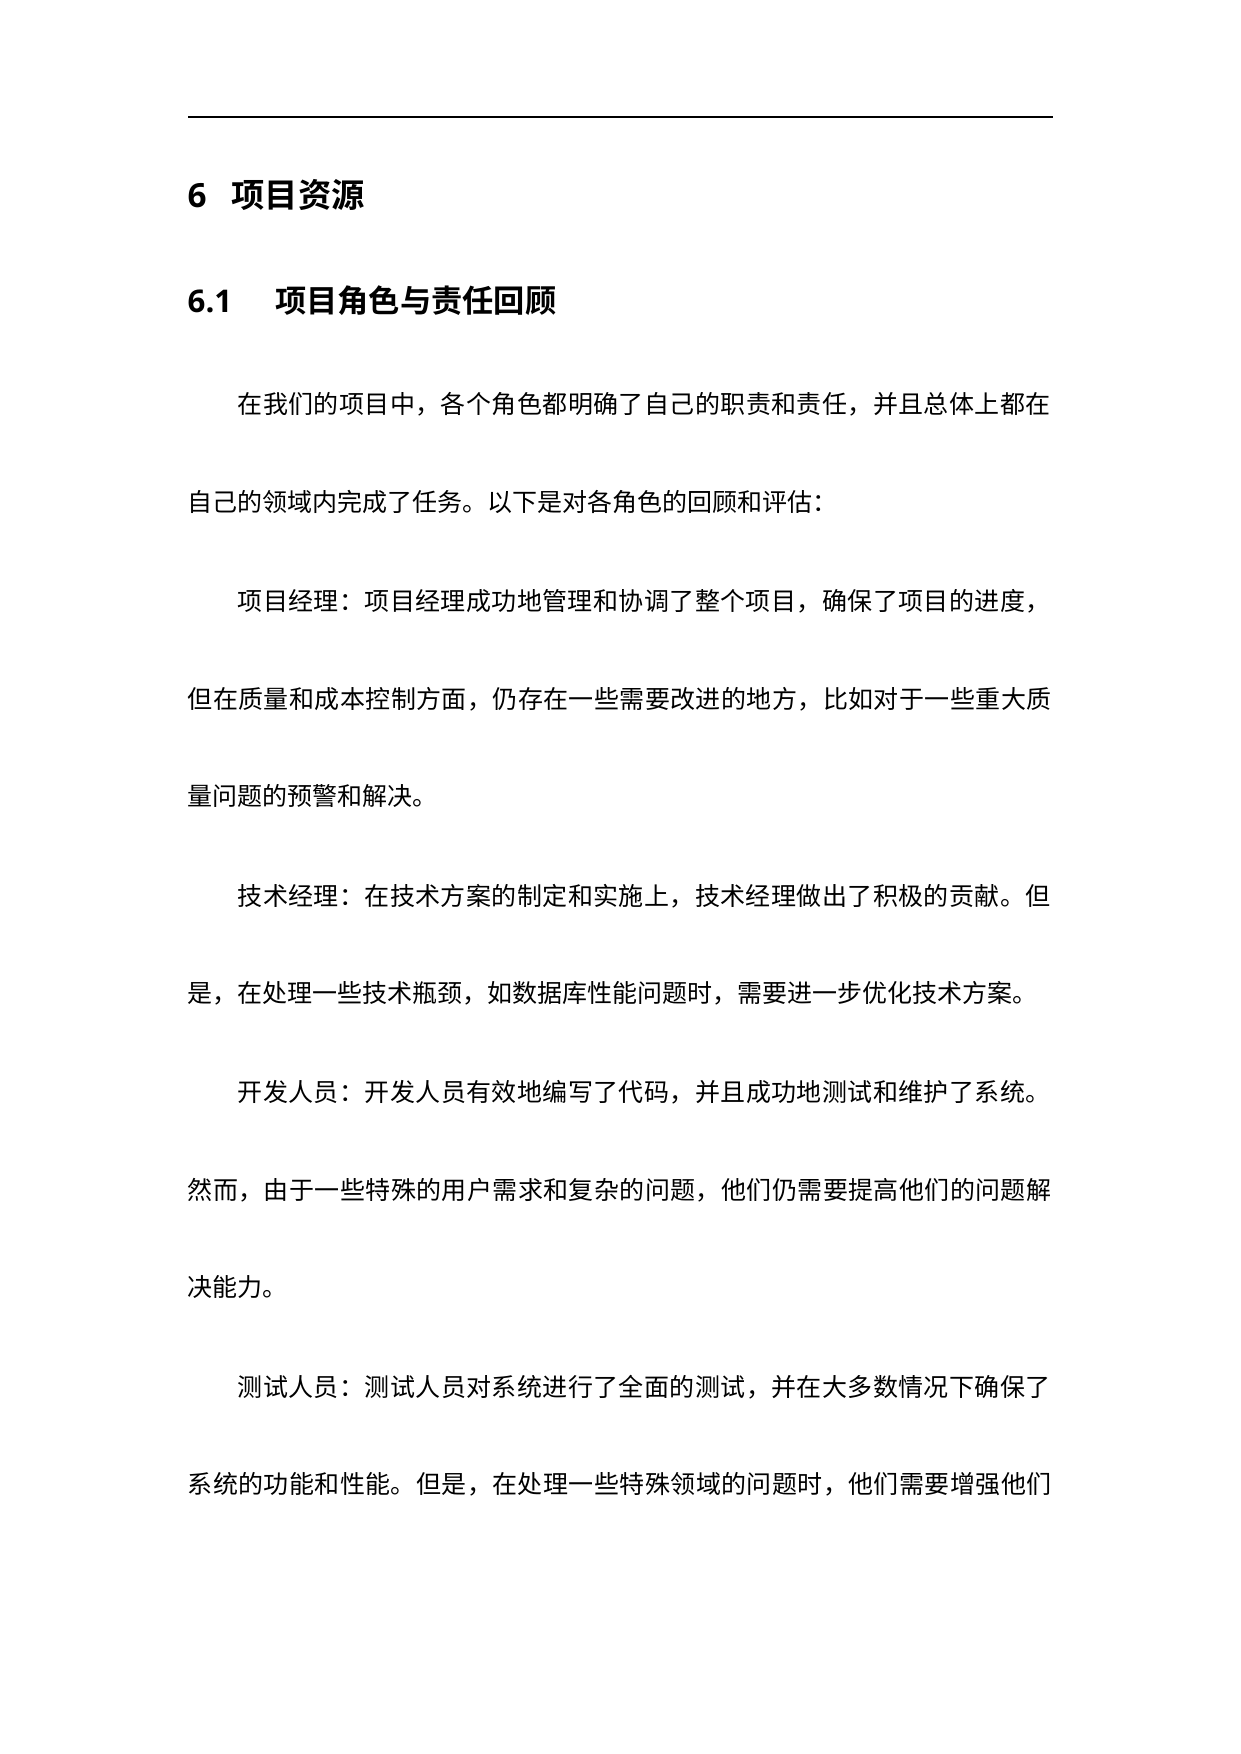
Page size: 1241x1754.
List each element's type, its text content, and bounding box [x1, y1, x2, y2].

subtitle 项目角色与责任回顾 [187, 266, 1053, 331]
text 在我们的项目中，各个角色都明确了自己的职责和责任，并且总体上都在自己的领域内完成了任务。以下是对各角色的回顾和评估： [187, 370, 1053, 533]
text 开发人员：开发人员有效地编写了代码，并且成功地测试和维护了系统。然而，由于一些特殊的用户需求和复杂的问题，他们仍需要提高他们的问题解决能力。 [187, 1058, 1053, 1318]
text 技术经理：在技术方案的制定和实施上，技术经理做出了积极的贡献。但是，在处理一些技术瓶颈，如数据库性能问题时，需要进一步优化技术方案。 [187, 862, 1053, 1024]
text 项目经理：项目经理成功地管理和协调了整个项目，确保了项目的进度，但在质量和成本控制方面，仍存在一些需要改进的地方，比如对于一些重大质量问题的预警和解决。 [187, 567, 1053, 827]
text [187, 1353, 1053, 1515]
subtitle 项目资源 [187, 161, 1053, 226]
